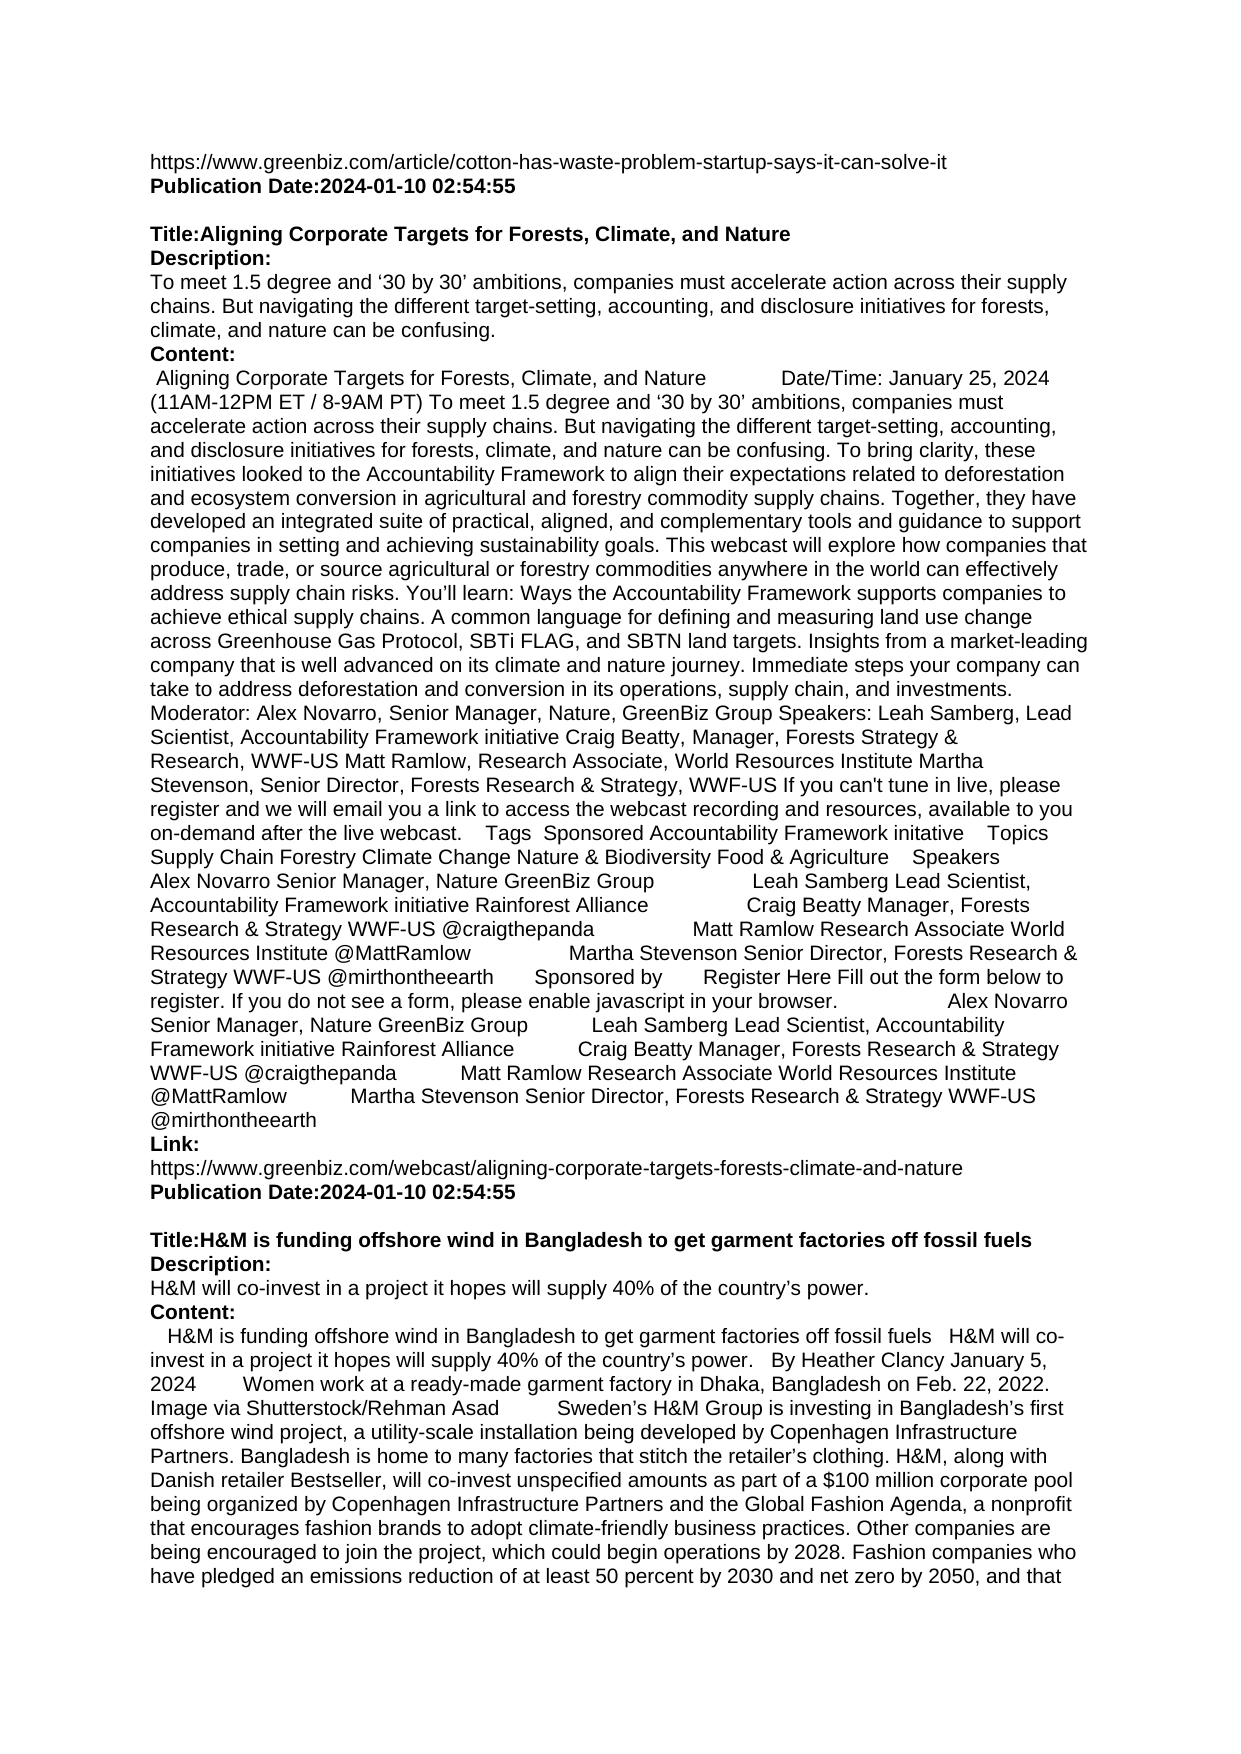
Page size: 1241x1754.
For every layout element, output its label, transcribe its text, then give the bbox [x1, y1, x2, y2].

text https://www.greenbiz.com/webcast/aligning-corporate-targets-forests-climate-and-nature [150, 1156, 1090, 1180]
text Content: [150, 1300, 1090, 1324]
text To meet 1.5 degree and ‘30 by 30’ ambitions, companies must accelerate action across their supply chains. But navigating the different target-setting, accounting, and disclosure initiatives for forests, climate, and nature can be confusing. [150, 270, 1090, 342]
text Link: [150, 1132, 1090, 1156]
text H&M will co-invest in a project it hopes will supply 40% of the country’s power. [150, 1276, 1090, 1300]
text Description: [150, 246, 1090, 270]
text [150, 1324, 1090, 1587]
text Aligning Corporate Targets for Forests, Climate, and Nature Date/Time: January 25, 2024 (11AM-12PM ET / 8-9AM PT) To meet 1.5 degree and ‘30 by 30’ ambitions, companies must accelerate action across their supply chains. But navigating the different target-setting, accounting, and disclosure initiatives for forests, climate, and nature can be confusing. To bring clarity, these initiatives looked to the Accountability Framework to align their expectations related to deforestation and ecosystem conversion in agricultural and forestry commodity supply chains. Together, they have developed an integrated suite of practical, aligned, and complementary tools and guidance to support companies in setting and achieving sustainability goals. This webcast will explore how companies that produce, trade, or source agricultural or forestry commodities anywhere in the world can effectively address supply chain risks. You’ll learn: Ways the Accountability Framework supports companies to achieve ethical supply chains. A common language for defining and measuring land use change across Greenhouse Gas Protocol, SBTi FLAG, and SBTN land targets. Insights from a market-leading company that is well advanced on its climate and nature journey. Immediate steps your company can take to address deforestation and conversion in its operations, supply chain, and investments. Moderator: Alex Novarro, Senior Manager, Nature, GreenBiz Group Speakers: Leah Samberg, Lead Scientist, Accountability Framework initiative Craig Beatty, Manager, Forests Strategy & Research, WWF-US Matt Ramlow, Research Associate, World Resources Institute Martha Stevenson, Senior Director, Forests Research & Strategy, WWF-US If you can't tune in live, please register and we will email you a link to access the webcast recording and resources, available to you on-demand after the live webcast. Tags Sponsored Accountability Framework initative Topics Supply Chain Forestry Climate Change Nature & Biodiversity Food & Agriculture Speakers Alex Novarro Senior Manager, Nature GreenBiz Group Leah Samberg Lead Scientist, Accountability Framework initiative Rainforest Alliance Craig Beatty Manager, Forests Research & Strategy WWF-US @craigthepanda Matt Ramlow Research Associate World Resources Institute @MattRamlow Martha Stevenson Senior Director, Forests Research & Strategy WWF-US @mirthontheearth Sponsored by Register Here Fill out the form below to register. If you do not see a form, please enable javascript in your browser. Alex Novarro Senior Manager, Nature GreenBiz Group Leah Samberg Lead Scientist, Accountability Framework initiative Rainforest Alliance Craig Beatty Manager, Forests Research & Strategy WWF-US @craigthepanda Matt Ramlow Research Associate World Resources Institute @MattRamlow Martha Stevenson Senior Director, Forests Research & Strategy WWF-US @mirthontheearth [150, 366, 1090, 1132]
text Content: [150, 342, 1090, 366]
text Title:Aligning Corporate Targets for Forests, Climate, and Nature [150, 222, 1090, 246]
text https://www.greenbiz.com/article/cotton-has-waste-problem-startup-says-it-can-solve-it [150, 150, 1090, 174]
text Title:H&M is funding offshore wind in Bangladesh to get garment factories off fossil fuels [150, 1228, 1090, 1252]
text Description: [150, 1252, 1090, 1276]
text Publication Date:2024-01-10 02:54:55 [150, 1180, 1090, 1204]
text Publication Date:2024-01-10 02:54:55 [150, 174, 1090, 198]
